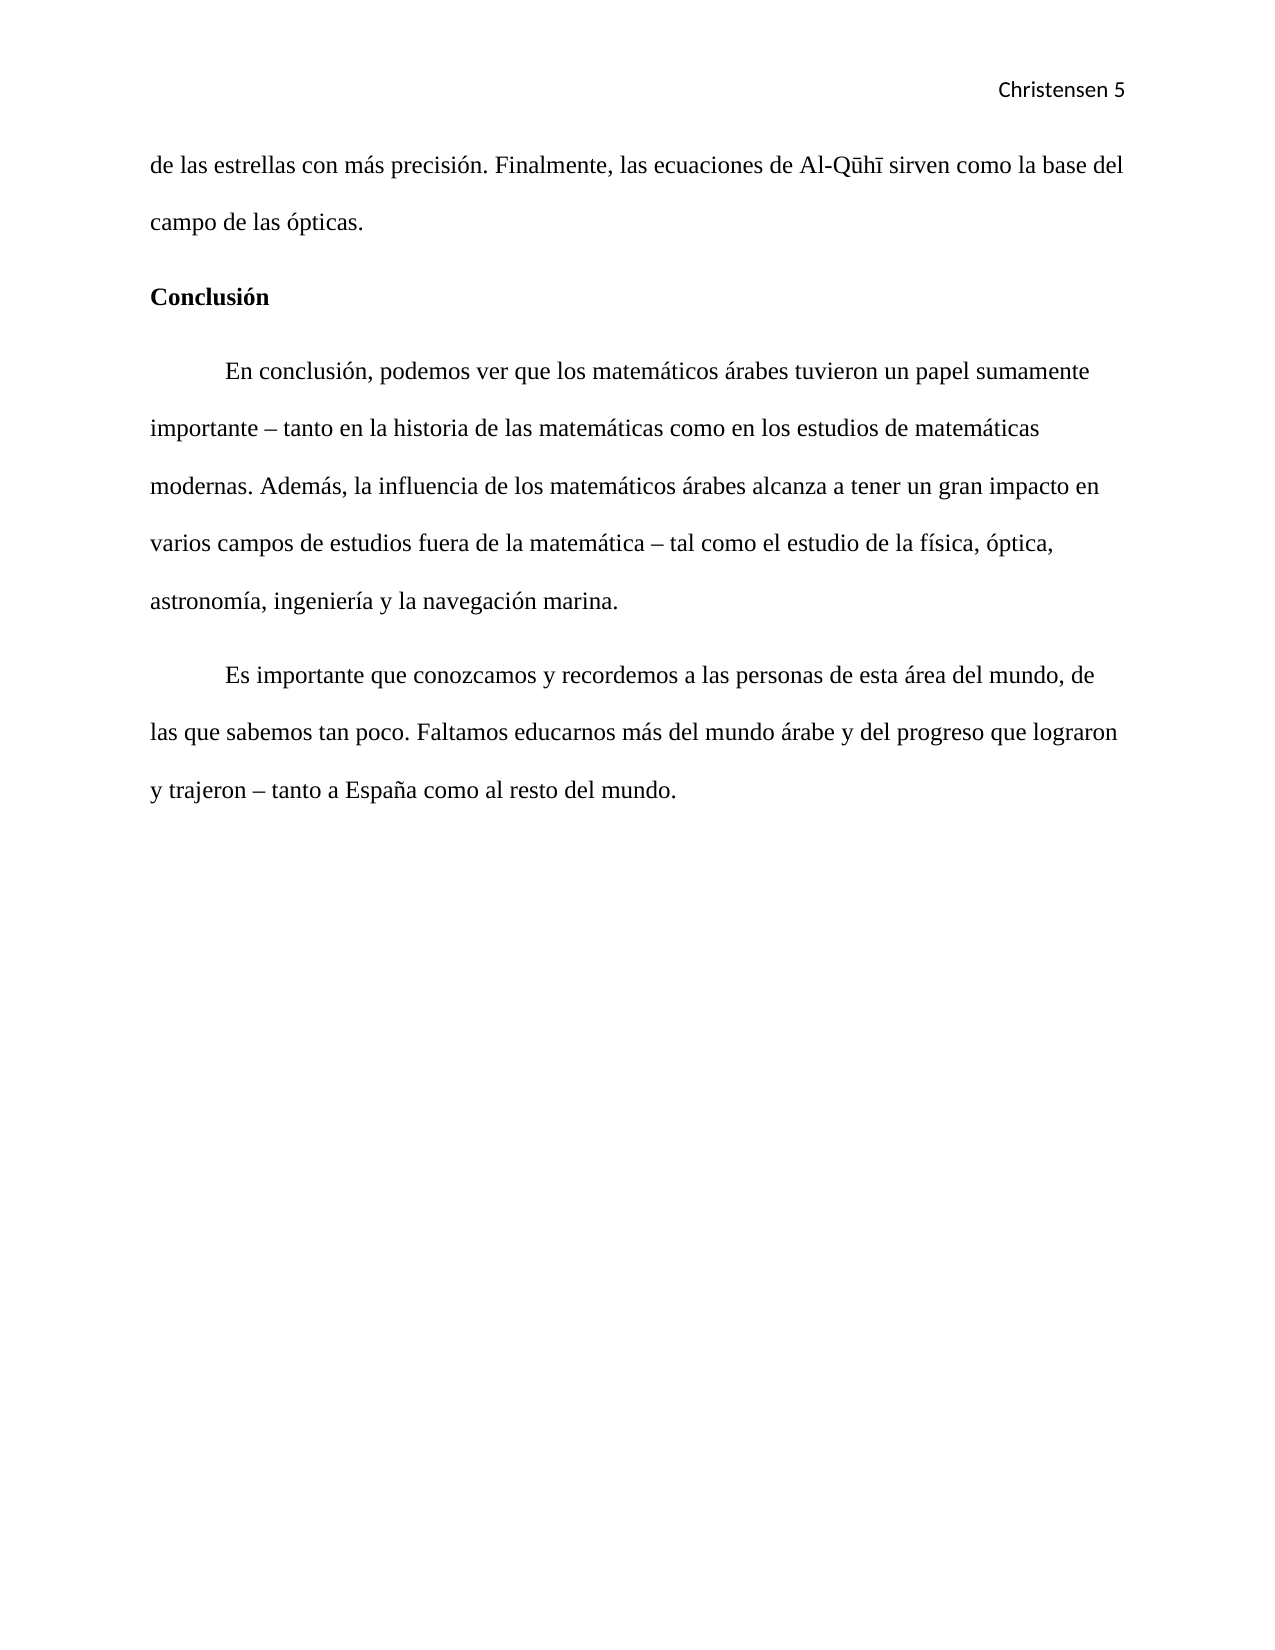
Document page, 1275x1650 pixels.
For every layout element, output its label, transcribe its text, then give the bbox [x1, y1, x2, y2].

text Conclusión [150, 282, 1125, 310]
text En conclusión, podemos ver que los matemáticos árabes tuvieron un papel sumamente importante – tanto en la historia de las matemáticas como en los estudios de matemáticas modernas. Además, la influencia de los matemáticos árabes alcanza a tener un gran impacto en varios campos de estudios fuera de la matemática – tal como el estudio de la física, óptica, astronomía, ingeniería y la navegación marina. [150, 356, 1125, 614]
text Es importante que conozcamos y recordemos a las personas de esta área del mundo, de las que sabemos tan poco. Faltamos educarnos más del mundo árabe y del progreso que lograron y trajeron – tanto a España como al resto del mundo. [150, 660, 1125, 804]
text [150, 150, 1125, 236]
